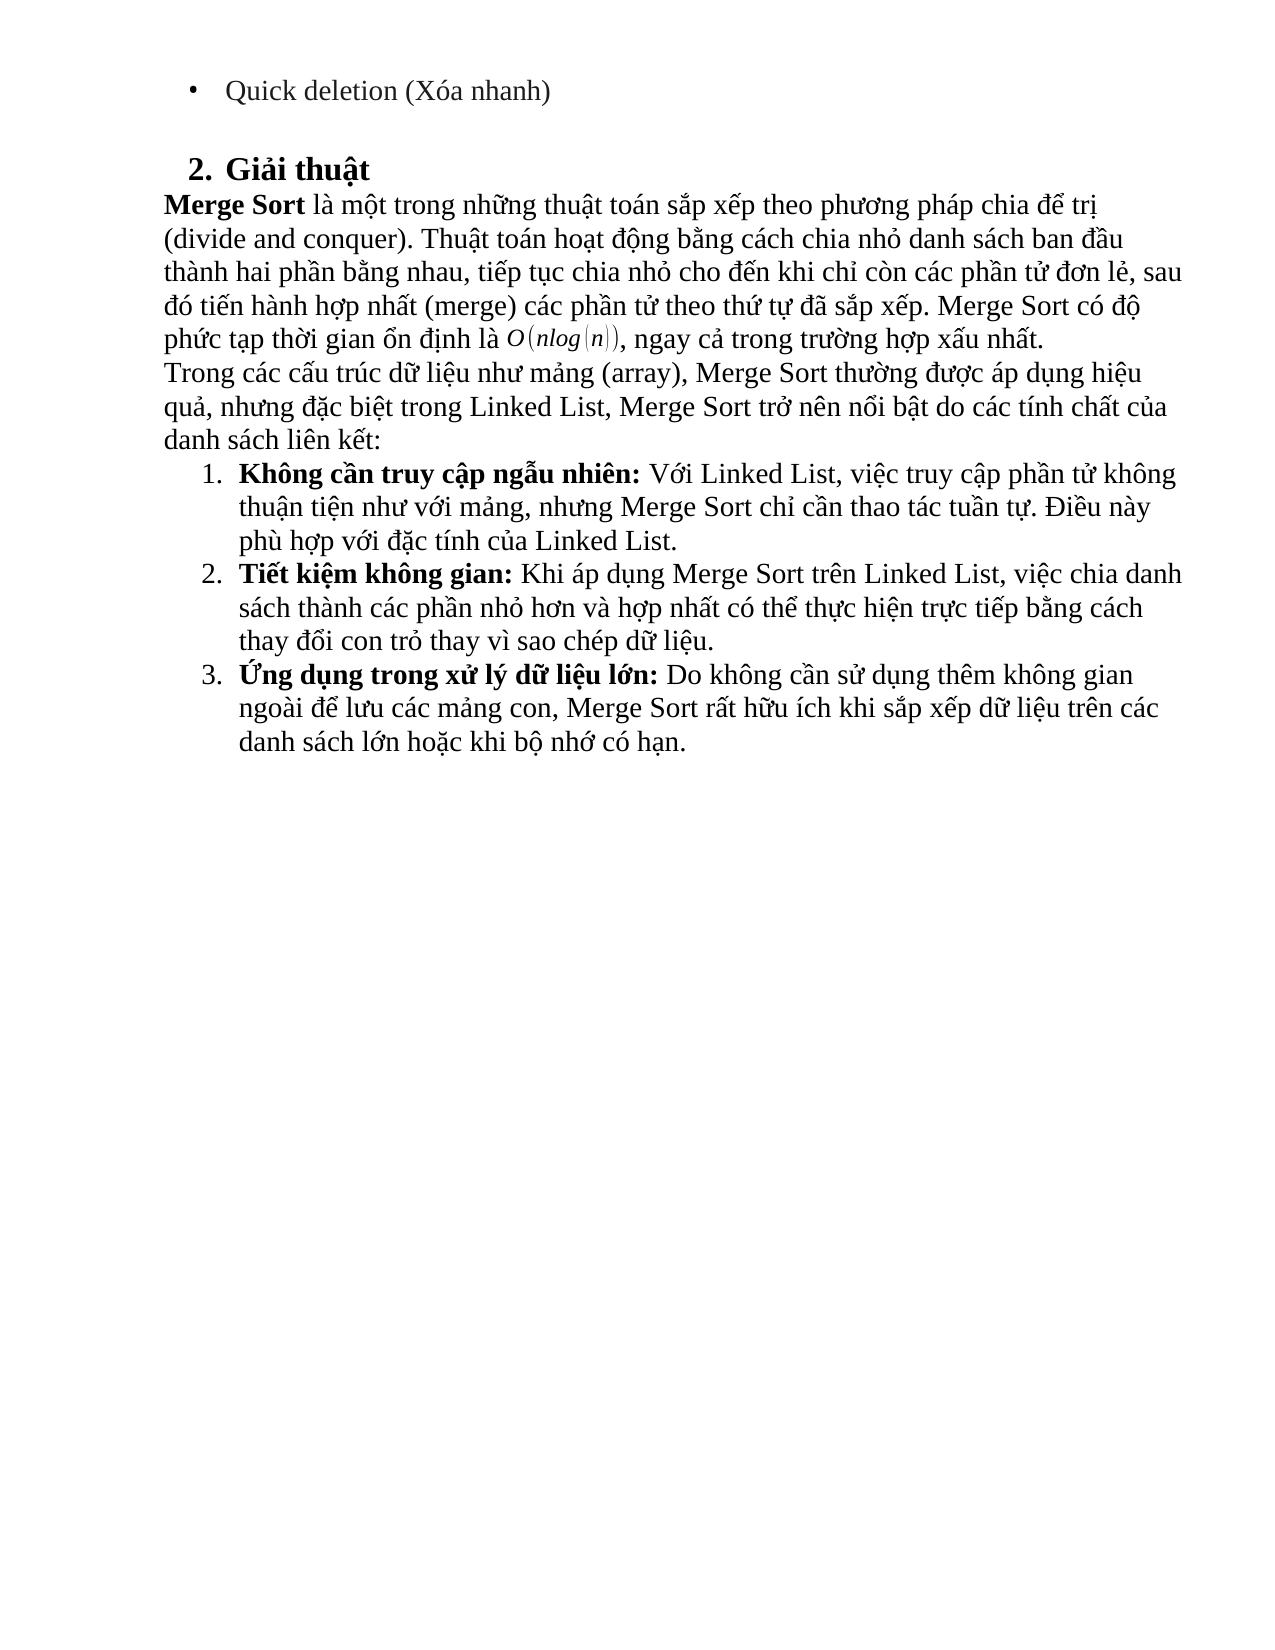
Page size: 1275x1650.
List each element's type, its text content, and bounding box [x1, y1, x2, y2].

subtitle Giải thuật [188, 149, 1186, 187]
list Quick deletion (Xóa nhanh) [188, 69, 1186, 108]
text Trong các cấu trúc dữ liệu như mảng (array), Merge Sort thường được áp dụng hiệu quả, nhưng đặc biệt trong Linked List, Merge Sort trở nên nổi bật do các tính chất của danh sách liên kết: [163, 355, 1186, 456]
list Ứng dụng trong xử lý dữ liệu lớn: Do không cần sử dụng thêm không gian ngoài để lưu các mảng con, Merge Sort rất hữu ích khi sắp xếp dữ liệu trên các danh sách lớn hoặc khi bộ nhớ có hạn. [201, 657, 1186, 758]
list Không cần truy cập ngẫu nhiên: Với Linked List, việc truy cập phần tử không thuận tiện như với mảng, nhưng Merge Sort chỉ cần thao tác tuần tự. Điều này phù hợp với đặc tính của Linked List. [201, 456, 1186, 556]
list Tiết kiệm không gian: Khi áp dụng Merge Sort trên Linked List, việc chia danh sách thành các phần nhỏ hơn và hợp nhất có thể thực hiện trực tiếp bằng cách thay đổi con trỏ thay vì sao chép dữ liệu. [201, 556, 1186, 657]
text Merge Sort là một trong những thuật toán sắp xếp theo phương pháp chia để trị (divide and conquer). Thuật toán hoạt động bằng cách chia nhỏ danh sách ban đầu thành hai phần bằng nhau, tiếp tục chia nhỏ cho đến khi chỉ còn các phần tử đơn lẻ, sau đó tiến hành hợp nhất (merge) các phần tử theo thứ tự đã sắp xếp. Merge Sort có độ phức tạp thời gian ổn định là , ngay cả trong trường hợp xấu nhất. [163, 187, 1186, 355]
